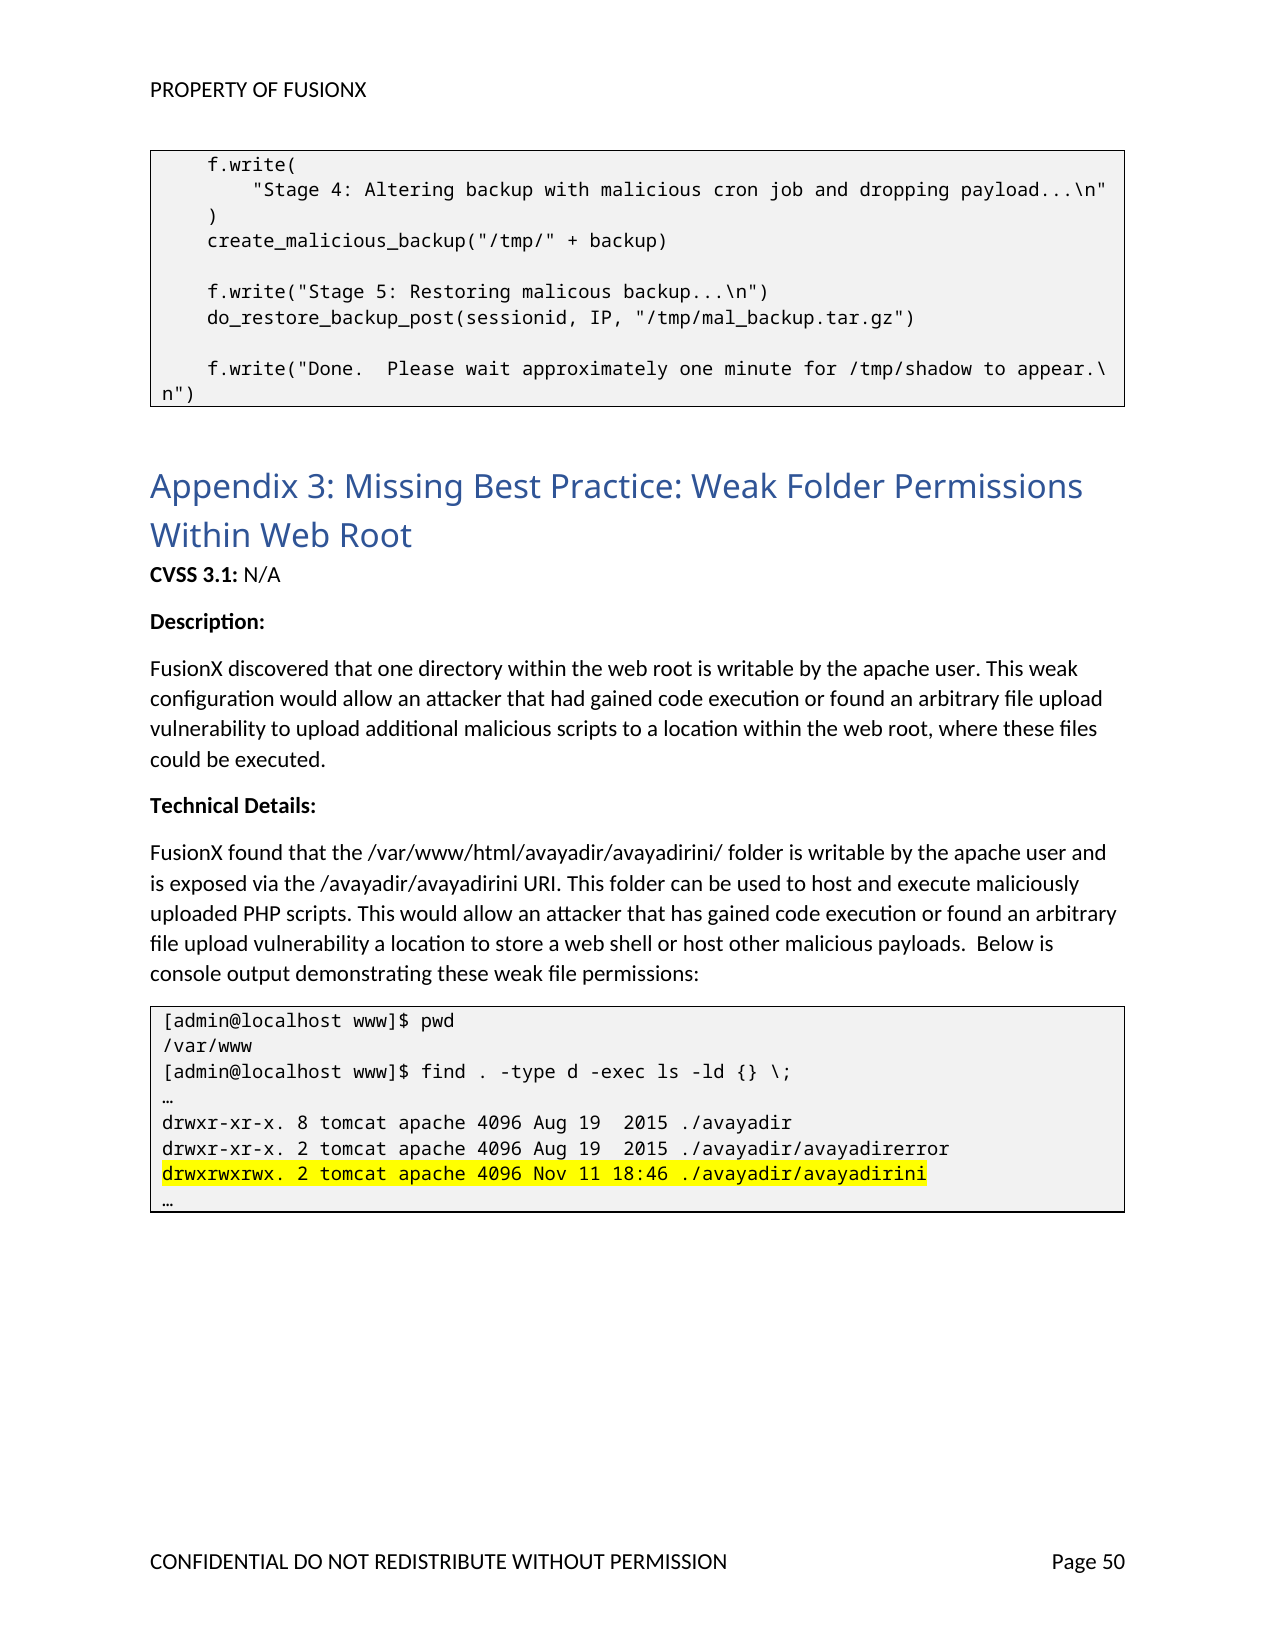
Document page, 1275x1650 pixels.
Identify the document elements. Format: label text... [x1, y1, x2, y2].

subtitle Appendix 3: Missing Best Practice: Weak Folder Permissions Within Web Root [150, 462, 1125, 557]
text FusionX discovered that one directory within the web root is writable by the apache user. This weak configuration would allow an attacker that had gained code execution or found an arbitrary file upload vulnerability to upload additional malicious scripts to a location within the web root, where these files could be executed. [150, 654, 1125, 773]
text Technical Details: [150, 792, 1125, 820]
text FusionX found that the /var/www/html/avayadir/avayadirini/ folder is writable by the apache user and is exposed via the /avayadir/avayadirini URI. This folder can be used to host and execute maliciously uploaded PHP scripts. This would allow an attacker that has gained code execution or found an arbitrary file upload vulnerability a location to store a web shell or host other malicious payloads. Below is console output demonstrating these weak file permissions: [150, 838, 1125, 987]
text CVSS 3.1: N/A [150, 560, 1125, 588]
text Description: [150, 607, 1125, 635]
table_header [151, 151, 1124, 406]
table_header [admin@localhost www]$ pwd /var/www [admin@localhost www]$ find . -type d -exec ls -ld {} \; … drwxr-xr-x. 8 tomcat apache 4096 Aug 19 2015 ./avayadir drwxr-xr-x. 2 tomcat apache 4096 Aug 19 2015 ./avayadir/avayadirerror drwxrwxrwx. 2 tomcat apache 4096 Nov 11 18:46 ./avayadir/avayadirini … [151, 1007, 1124, 1211]
